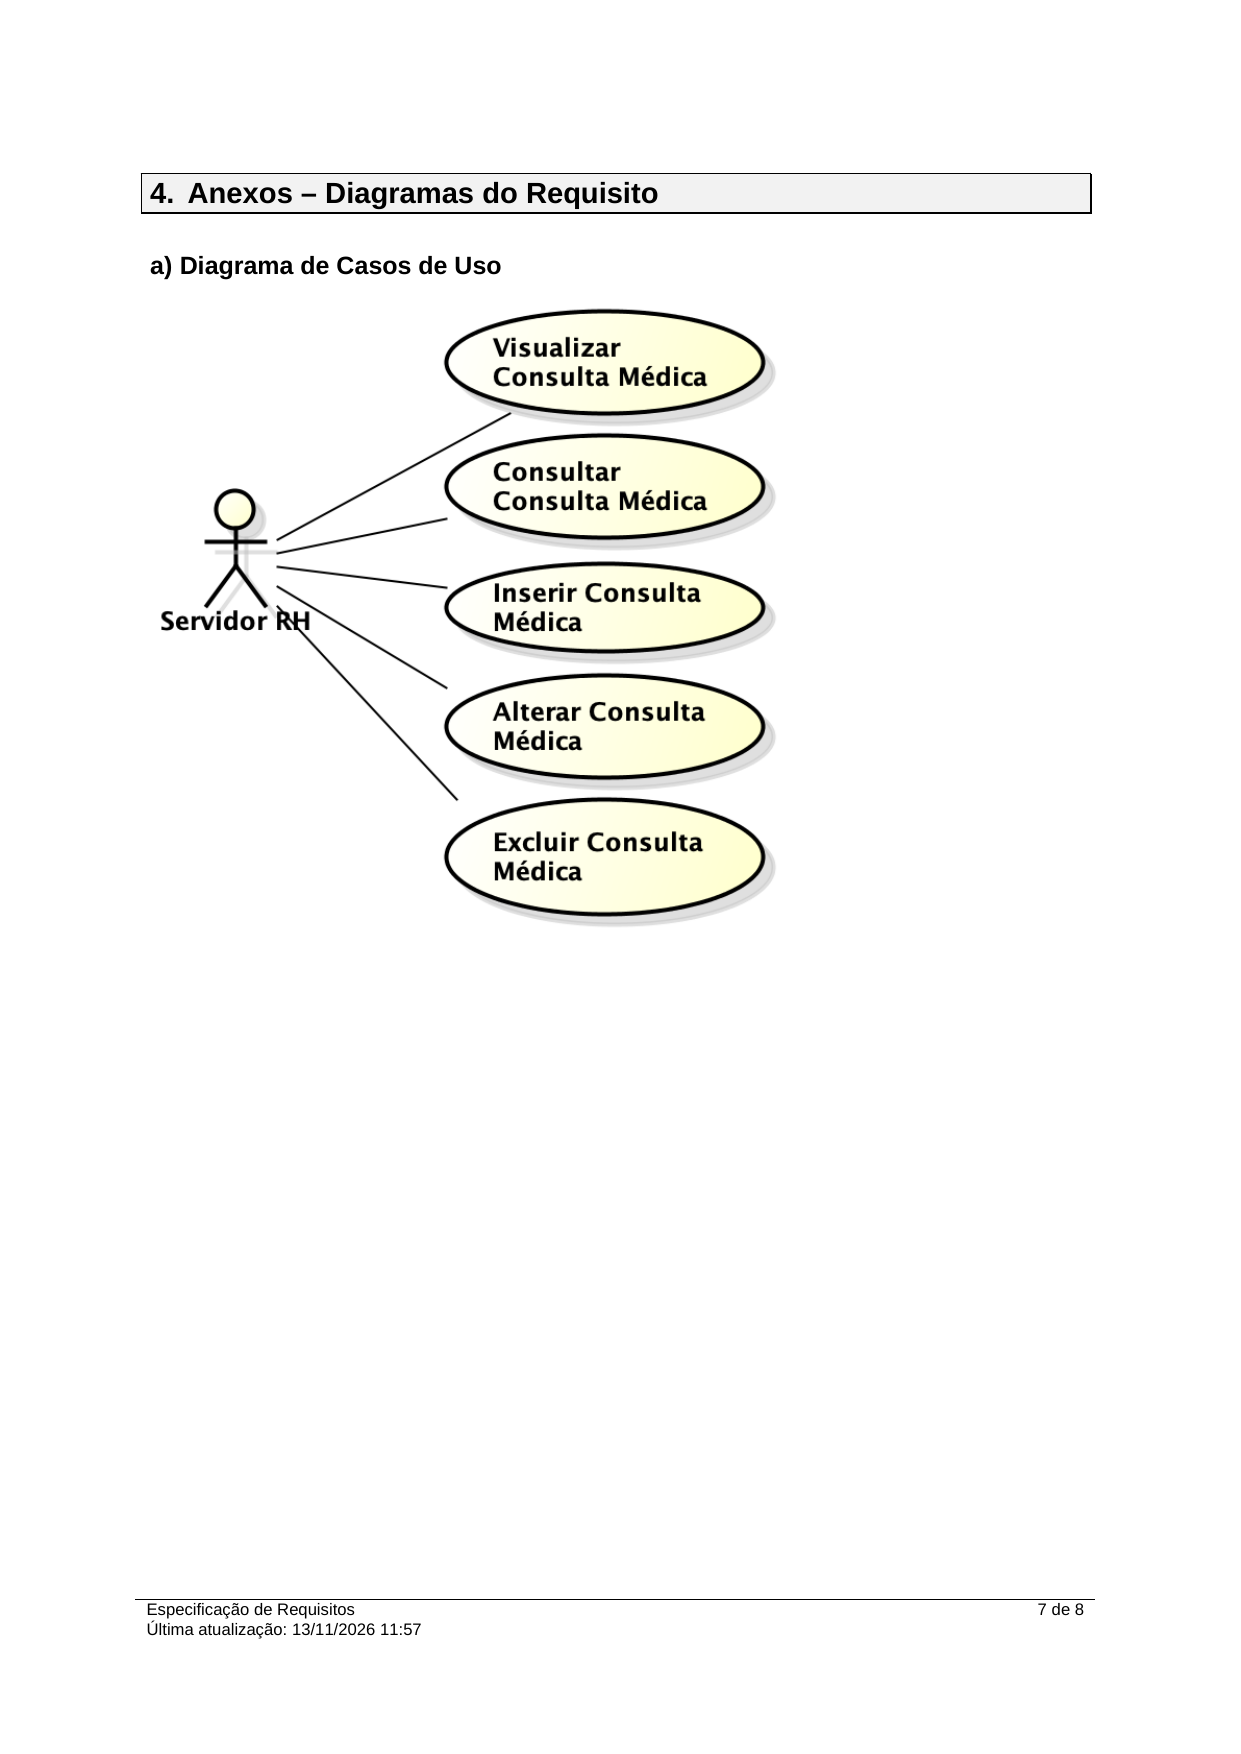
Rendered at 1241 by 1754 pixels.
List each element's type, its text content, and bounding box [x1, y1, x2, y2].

picture [150, 292, 796, 943]
list Diagrama de Casos de Uso [150, 251, 1090, 280]
subtitle Anexos – Diagramas do Requisito [142, 174, 1090, 212]
